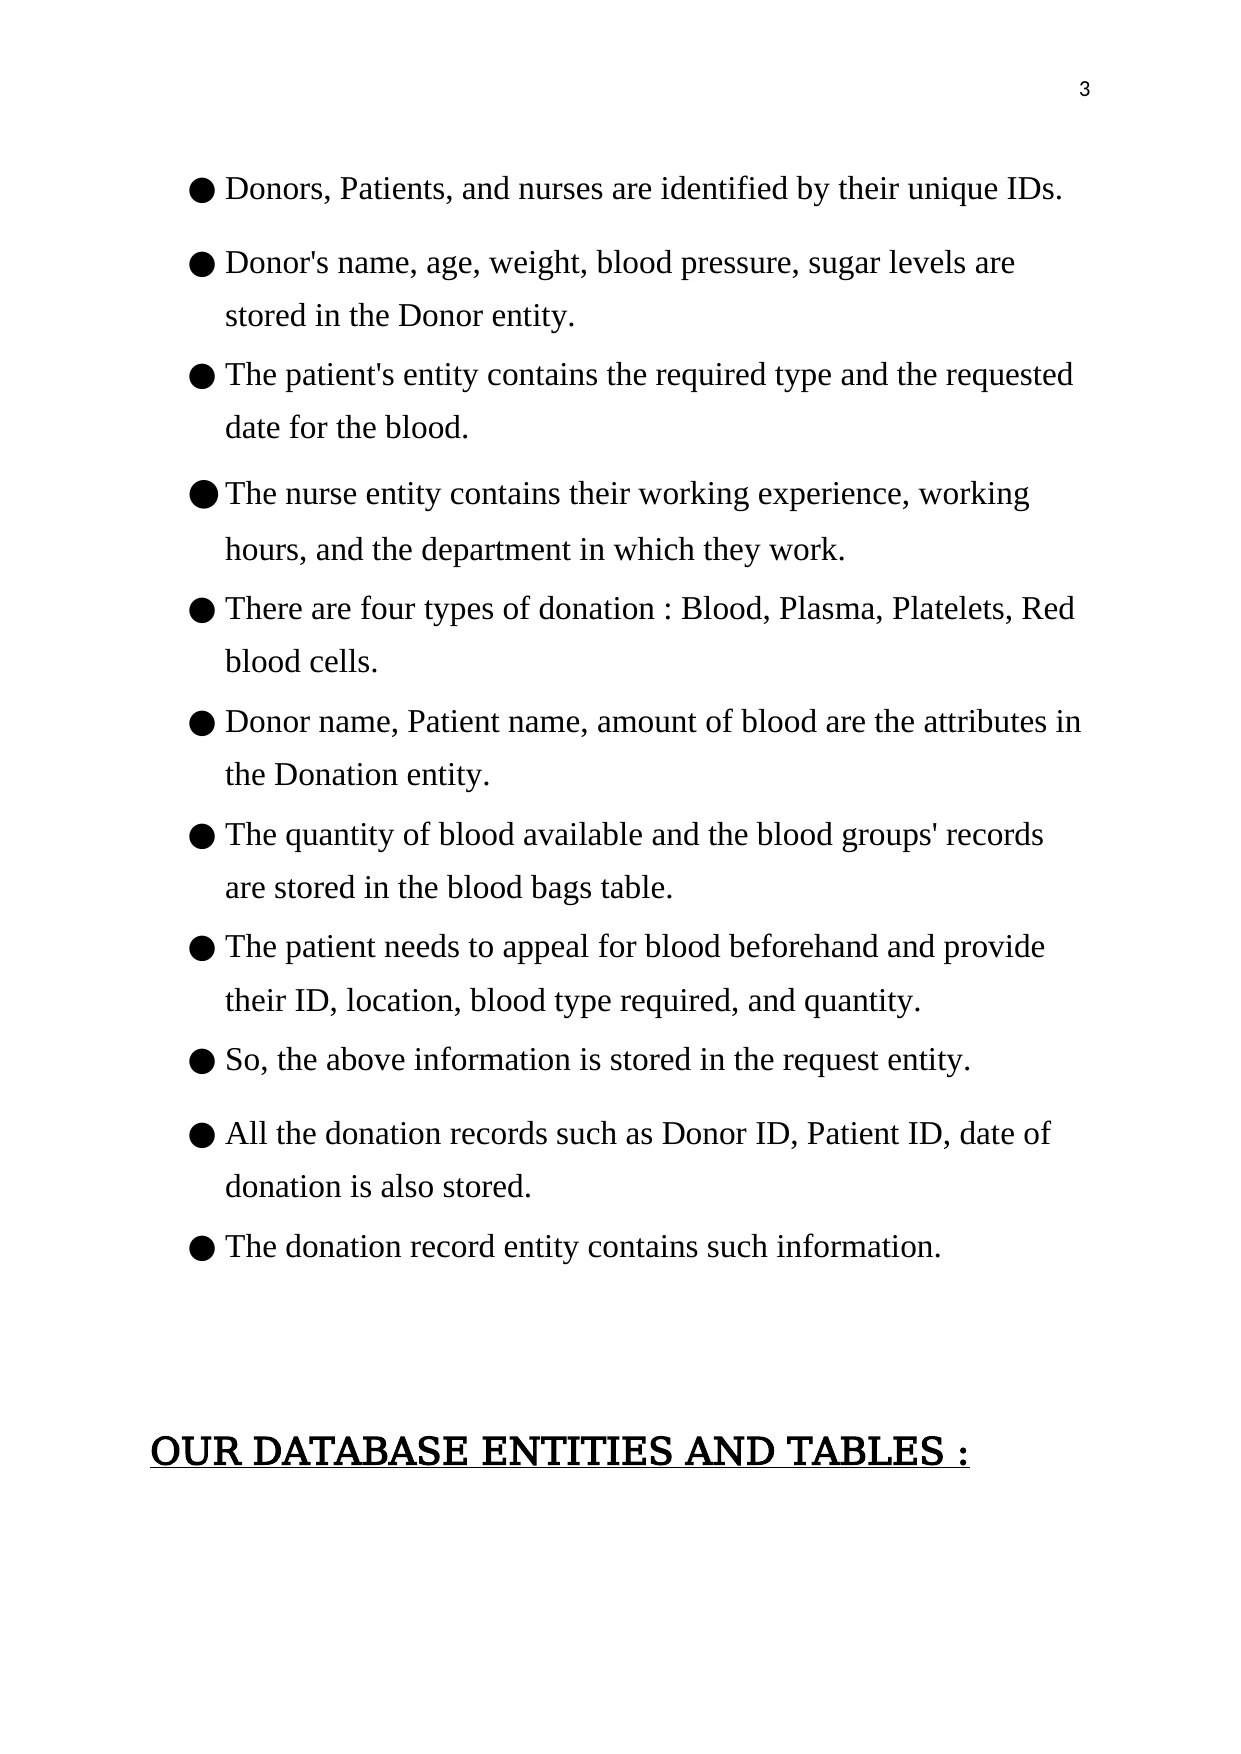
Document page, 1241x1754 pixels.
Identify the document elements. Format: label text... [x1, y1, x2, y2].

list Donor's name, age, weight, blood pressure, sugar levels are stored in the Donor entity. [187, 224, 1090, 333]
list Donors, Patients, and nurses are identified by their unique IDs. [187, 150, 1090, 218]
list The patient's entity contains the required type and the requested date for the blood. [187, 336, 1090, 446]
list So, the above information is stored in the request entity. [187, 1021, 1090, 1089]
text OUR DATABASE ENTITIES AND TABLES : [150, 1427, 1090, 1472]
list All the donation records such as Donor ID, Patient ID, date of donation is also stored. [187, 1095, 1090, 1205]
list Donor name, Patient name, amount of blood are the attributes in the Donation entity. [187, 683, 1090, 793]
list There are four types of donation : Blood, Plasma, Platelets, Red blood cells. [187, 570, 1090, 680]
list The quantity of blood available and the blood groups' records are stored in the blood bags table. [187, 796, 1090, 906]
list The nurse entity contains their working experience, working hours, and the department in which they work. [187, 449, 1090, 567]
list The donation record entity contains such information. [187, 1208, 1090, 1276]
list The patient needs to appeal for blood beforehand and provide their ID, location, blood type required, and quantity. [187, 908, 1090, 1018]
